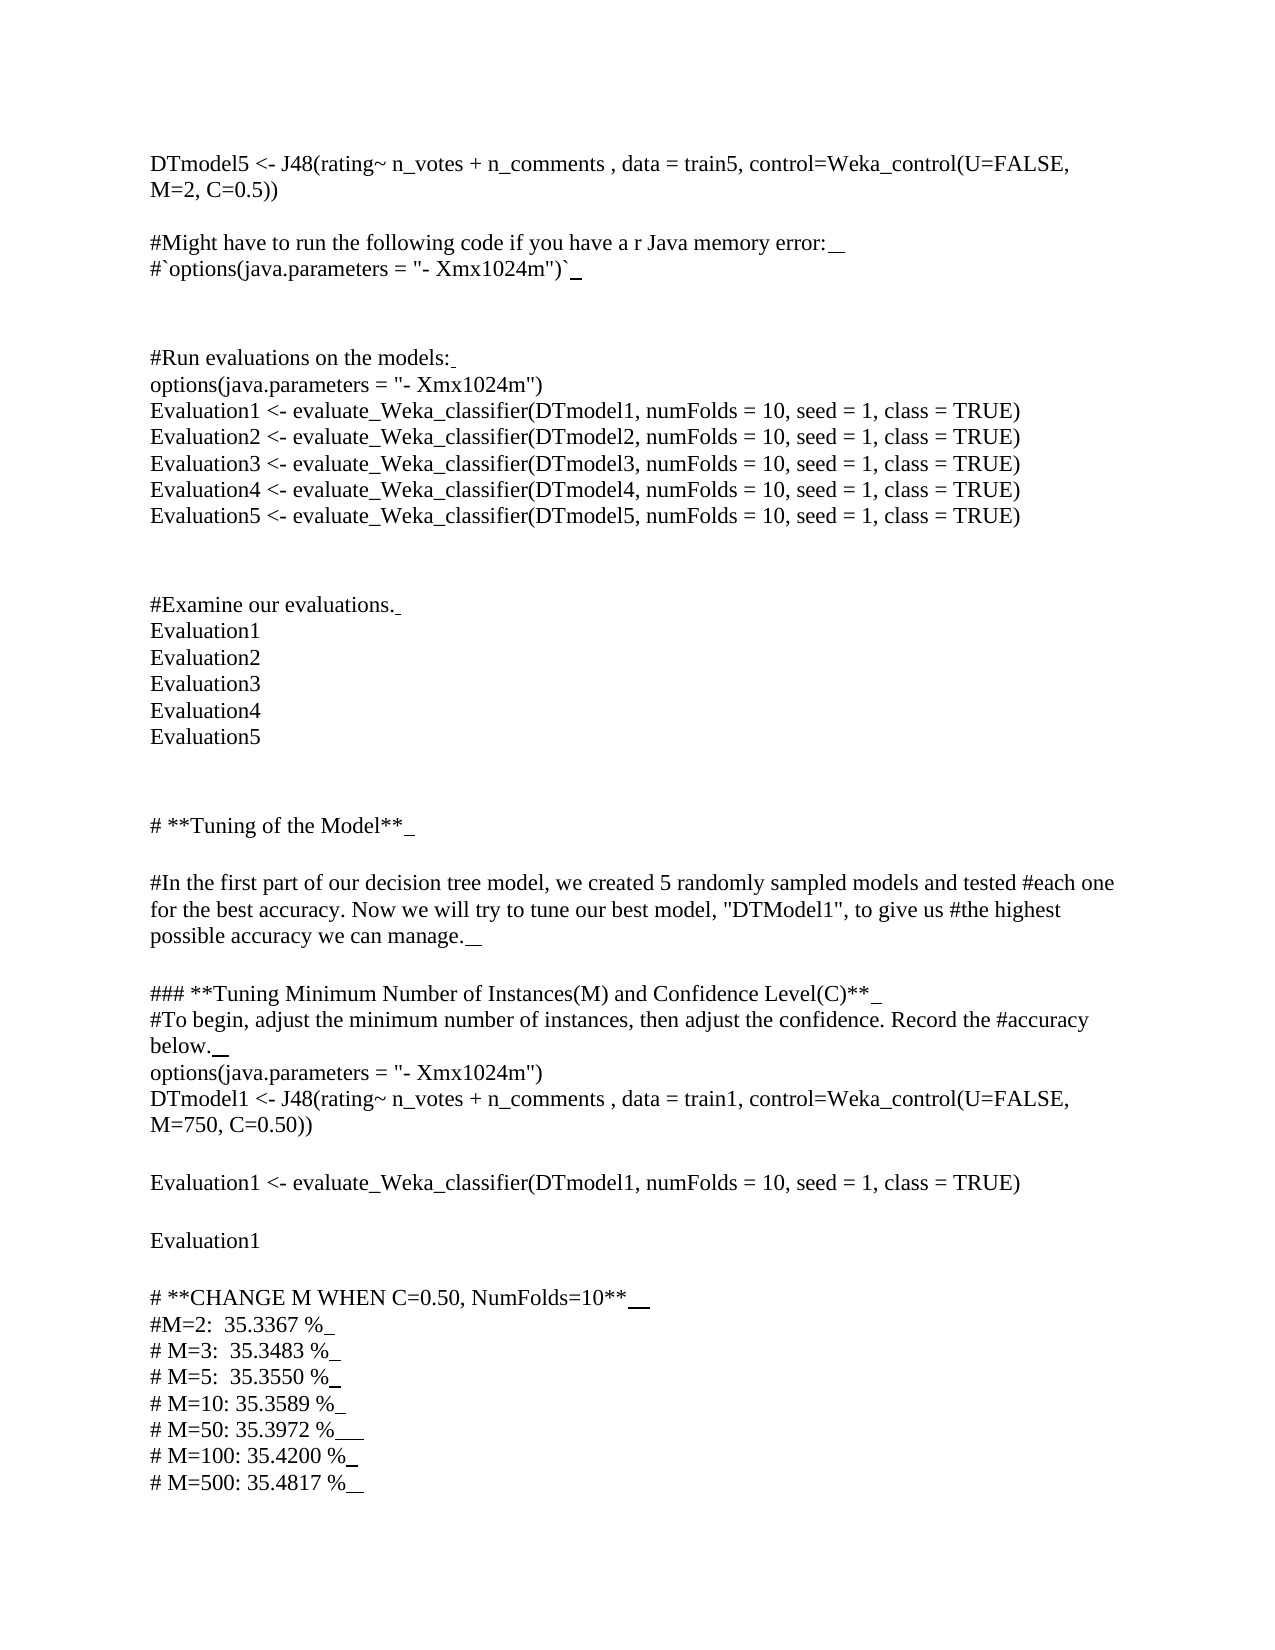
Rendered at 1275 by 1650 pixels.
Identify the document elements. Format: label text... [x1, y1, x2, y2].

text #Might have to run the following code if you have a r Java memory error: [150, 229, 1125, 255]
text Evaluation3 <- evaluate_Weka_classifier(DTmodel3, numFolds = 10, seed = 1, class = TRUE) [150, 450, 1125, 476]
text # **CHANGE M WHEN C=0.50, NumFolds=10** [150, 1284, 1125, 1311]
text Evaluation1 <- evaluate_Weka_classifier(DTmodel1, numFolds = 10, seed = 1, class = TRUE) [150, 397, 1125, 423]
text # M=10: 35.3589 % [150, 1390, 1125, 1416]
text #`options(java.parameters = "- Xmx1024m")` [150, 255, 1125, 282]
text options(java.parameters = "- Xmx1024m") [150, 1059, 1125, 1085]
text options(java.parameters = "- Xmx1024m") [150, 371, 1125, 397]
text Evaluation2 <- evaluate_Weka_classifier(DTmodel2, numFolds = 10, seed = 1, class = TRUE) [150, 423, 1125, 450]
text Evaluation5 [150, 723, 1125, 749]
text Evaluation1 [150, 618, 1125, 644]
text # M=500: 35.4817 % [150, 1469, 1125, 1495]
text Evaluation5 <- evaluate_Weka_classifier(DTmodel5, numFolds = 10, seed = 1, class = TRUE) [150, 502, 1125, 529]
text # M=3: 35.3483 % [150, 1337, 1125, 1363]
text Evaluation1 <- evaluate_Weka_classifier(DTmodel1, numFolds = 10, seed = 1, class = TRUE) [150, 1169, 1125, 1196]
text Evaluation3 [150, 670, 1125, 697]
text # M=5: 35.3550 % [150, 1363, 1125, 1390]
text ### **Tuning Minimum Number of Instances(M) and Confidence Level(C)** [150, 980, 1125, 1006]
text # M=50: 35.3972 % [150, 1416, 1125, 1442]
text Evaluation4 [150, 697, 1125, 723]
text #In the first part of our decision tree model, we created 5 randomly sampled models and tested #each one for the best accuracy. Now we will try to tune our best model, "DTModel1", to give us #the highest possible accuracy we can manage. [150, 869, 1125, 948]
text Evaluation2 [150, 644, 1125, 670]
text #To begin, adjust the minimum number of instances, then adjust the confidence. Record the #accuracy below. [150, 1006, 1125, 1059]
text DTmodel1 <- J48(rating~ n_votes + n_comments , data = train1, control=Weka_control(U=FALSE, M=750, C=0.50)) [150, 1085, 1125, 1138]
text # **Tuning of the Model** [150, 812, 1125, 838]
text Evaluation1 [150, 1227, 1125, 1253]
text #Run evaluations on the models: [150, 344, 1125, 371]
text # M=100: 35.4200 % [150, 1442, 1125, 1469]
text #Examine our evaluations. [150, 591, 1125, 618]
text Evaluation4 <- evaluate_Weka_classifier(DTmodel4, numFolds = 10, seed = 1, class = TRUE) [150, 476, 1125, 502]
text #M=2: 35.3367 % [150, 1311, 1125, 1337]
text DTmodel5 <- J48(rating~ n_votes + n_comments , data = train5, control=Weka_control(U=FALSE, M=2, C=0.5)) [150, 150, 1125, 203]
